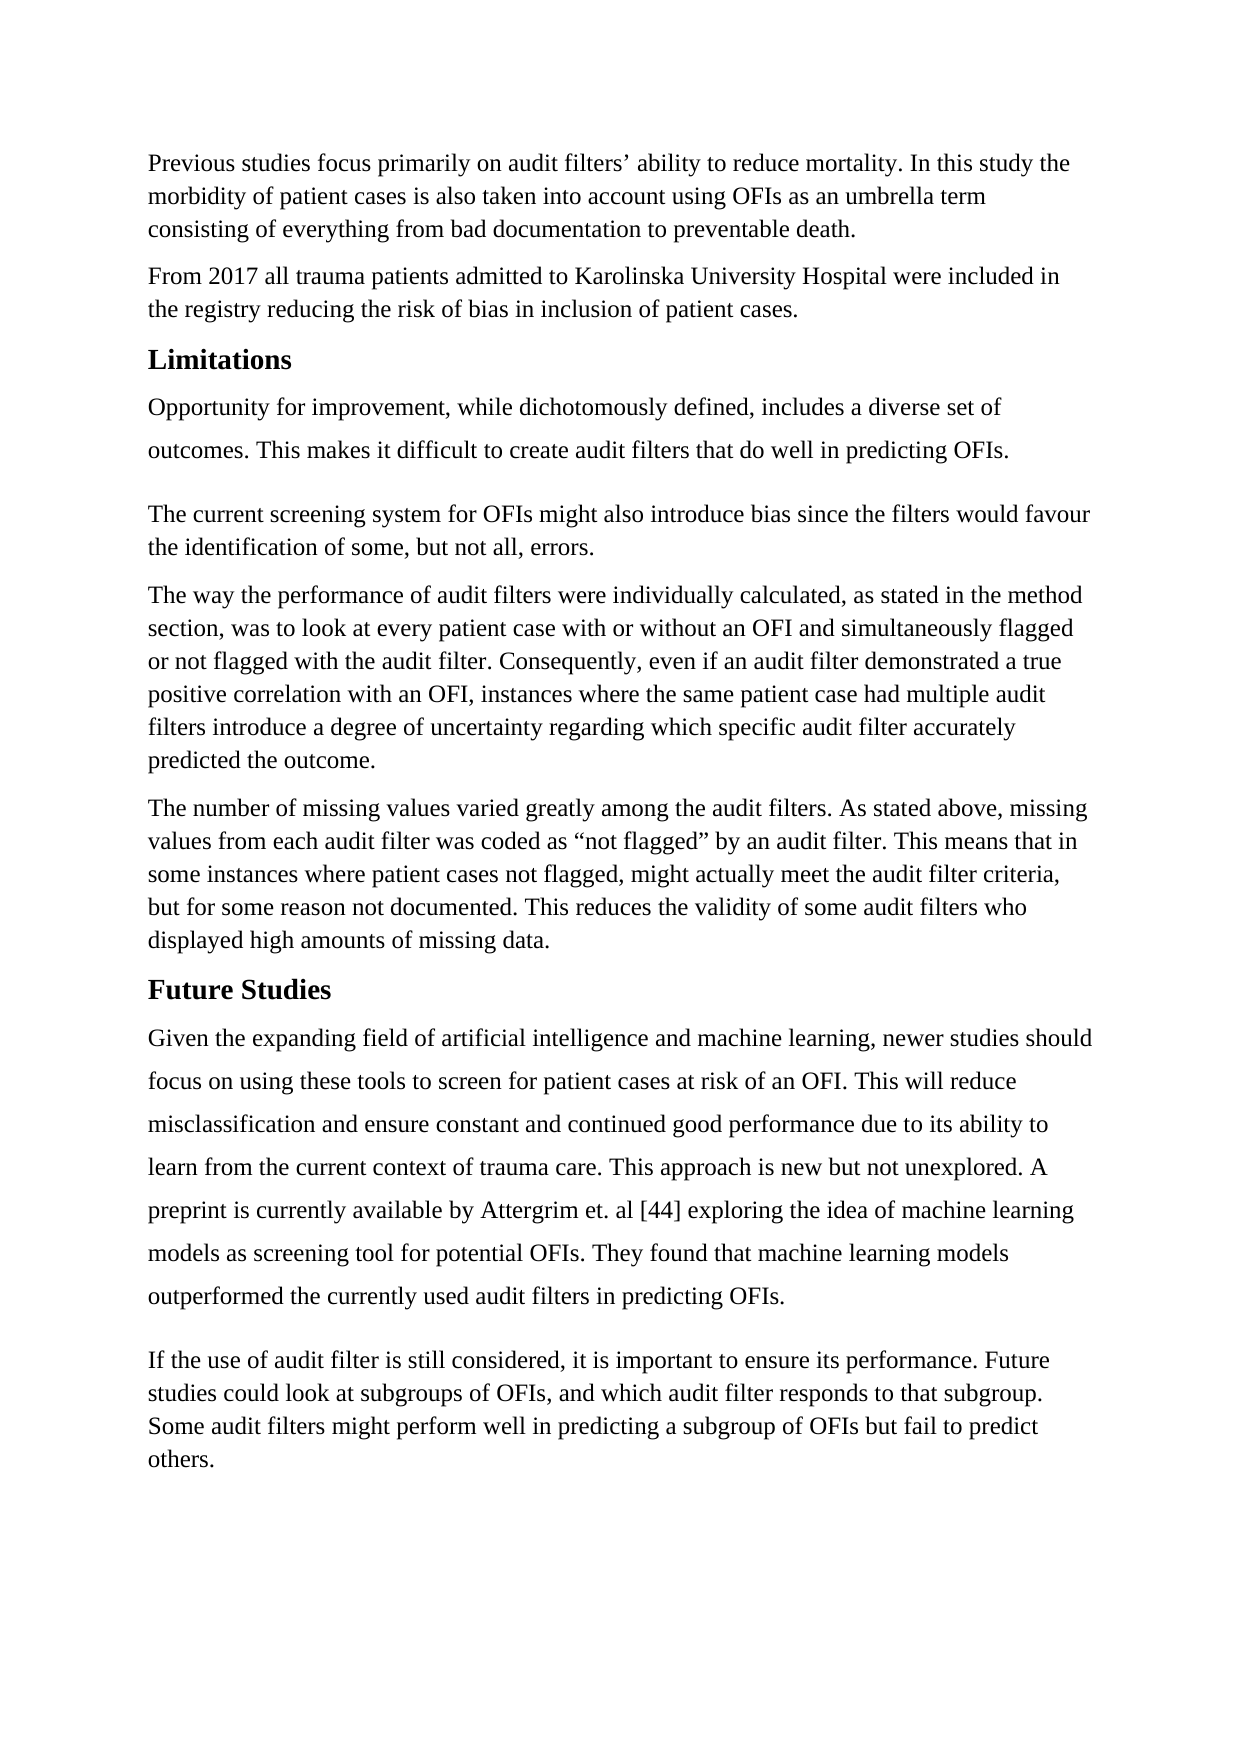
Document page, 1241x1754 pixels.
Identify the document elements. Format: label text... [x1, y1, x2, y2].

text If the use of audit filter is still considered, it is important to ensure its performance. Future studies could look at subgroups of OFIs, and which audit filter responds to that subgroup. Some audit filters might perform well in predicting a subgroup of OFIs but fail to predict others. [148, 1345, 1092, 1473]
text The way the performance of audit filters were individually calculated, as stated in the method section, was to look at every patient case with or without an OFI and simultaneously flagged or not flagged with the audit filter. Consequently, even if an audit filter demonstrated a true positive correlation with an OFI, instances where the same patient case had multiple audit filters introduce a degree of uncertainty regarding which specific audit filter accurately predicted the outcome. [148, 580, 1092, 774]
subtitle Future Studies [148, 972, 1092, 1006]
text From 2017 all trauma patients admitted to Karolinska University Hospital were included in the registry reducing the risk of bias in inclusion of patient cases. [148, 261, 1092, 323]
text The number of missing values varied greatly among the audit filters. As stated above, missing values from each audit filter was coded as “not flagged” by an audit filter. This means that in some instances where patient cases not flagged, might actually meet the audit filter criteria, but for some reason not documented. This reduces the validity of some audit filters who displayed high amounts of missing data. [148, 793, 1092, 953]
subtitle Limitations [148, 342, 1092, 376]
text Previous studies focus primarily on audit filters’ ability to reduce mortality. In this study the morbidity of patient cases is also taken into account using OFIs as an umbrella term consisting of everything from bad documentation to preventable death. [148, 148, 1092, 242]
text The current screening system for OFIs might also introduce bias since the filters would favour the identification of some, but not all, errors. [148, 499, 1092, 561]
